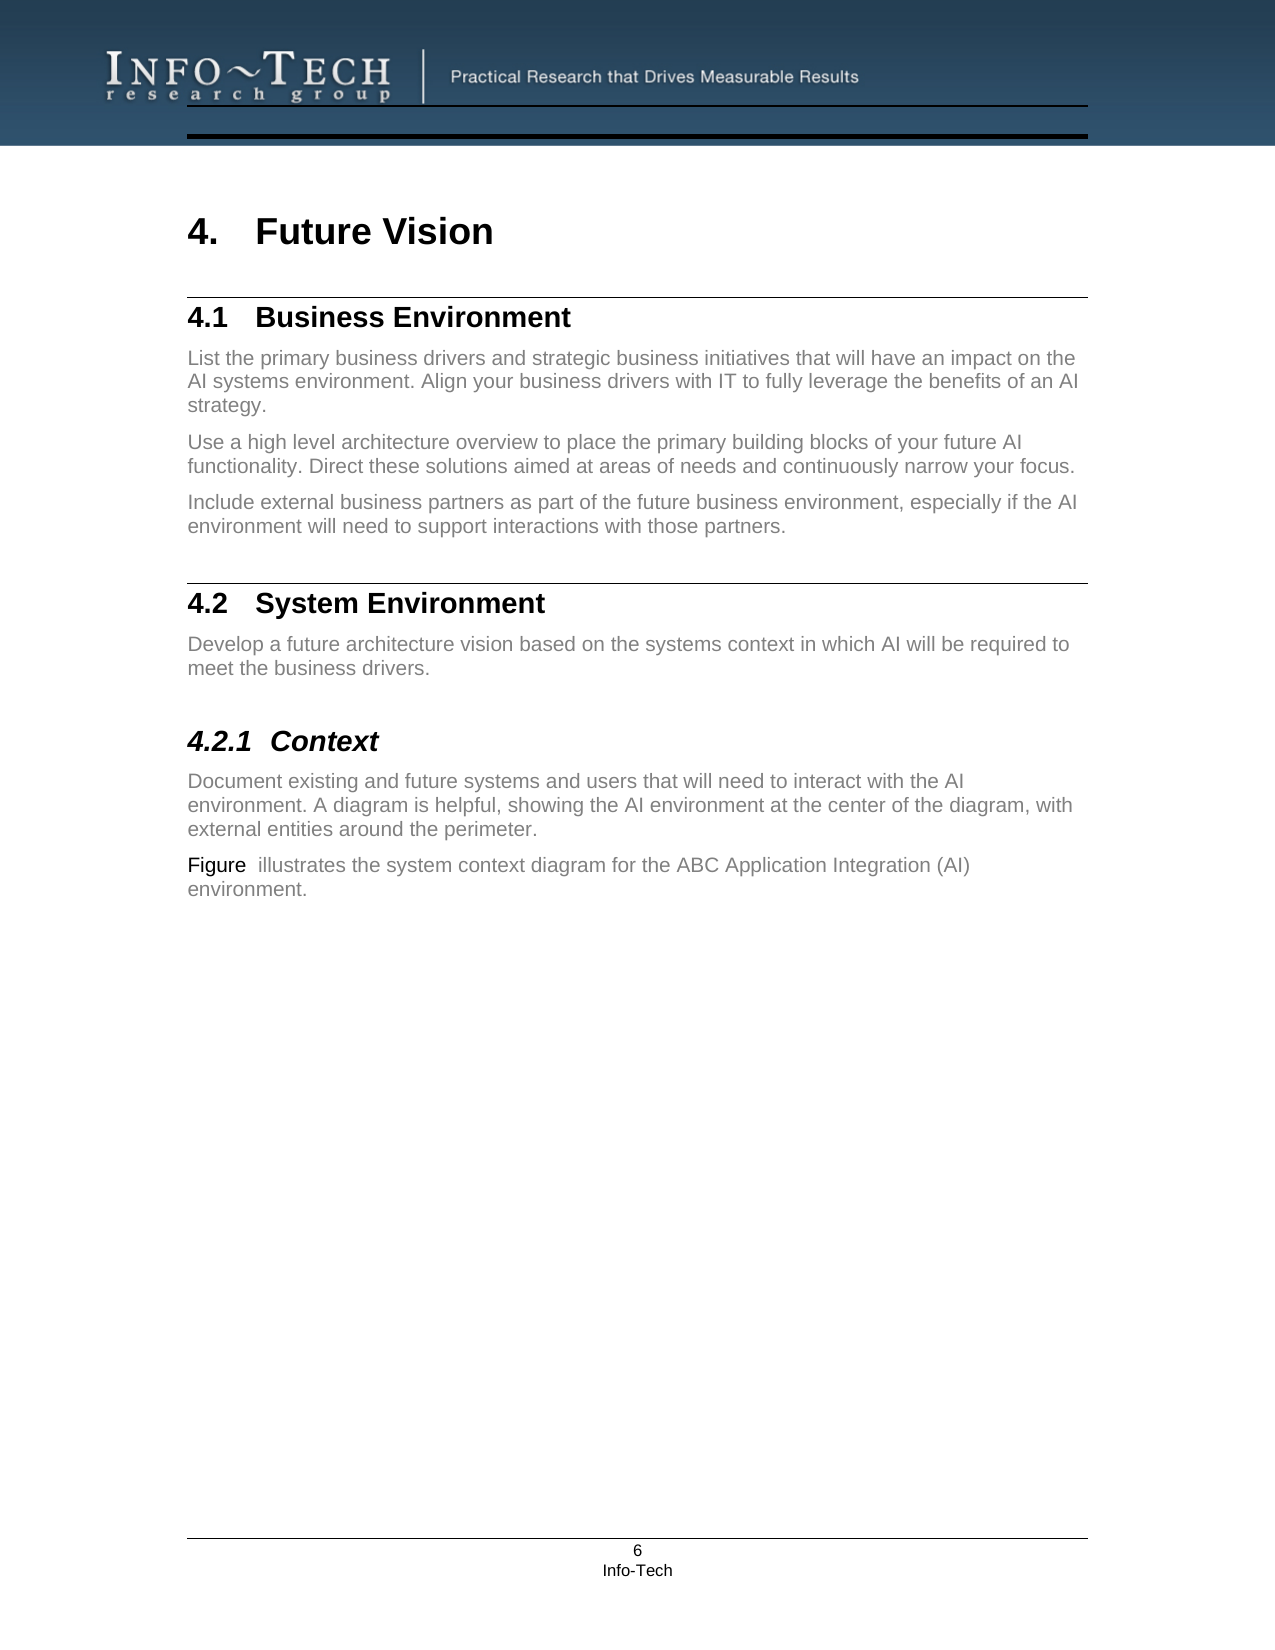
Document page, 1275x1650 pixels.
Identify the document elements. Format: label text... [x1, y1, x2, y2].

picture [0, 0, 1275, 188]
text Use a high level architecture overview to place the primary building blocks of your future AI functionality. Direct these solutions aimed at areas of needs and continuously narrow your focus. [187, 430, 1088, 478]
text Include external business partners as part of the future business environment, especially if the AI environment will need to support interactions with those partners. [187, 490, 1088, 538]
text Figure 2 illustrates the system context diagram for the ABC Application Integration (AI) environment. [187, 853, 1088, 901]
text Document existing and future systems and users that will need to interact with the AI environment. A diagram is helpful, showing the AI environment at the center of the diagram, with external entities around the perimeter. [187, 769, 1088, 841]
subtitle Business Environment [187, 298, 1088, 334]
subtitle Future Vision [187, 139, 1088, 252]
subtitle System Environment [187, 584, 1088, 619]
text List the primary business drivers and strategic business initiatives that will have an impact on the AI systems environment. Align your business drivers with IT to fully leverage the benefits of an AI strategy. [187, 345, 1088, 417]
subtitle Context [187, 723, 1088, 757]
text Develop a future architecture vision based on the systems context in which AI will be required to meet the business drivers. [187, 631, 1088, 679]
